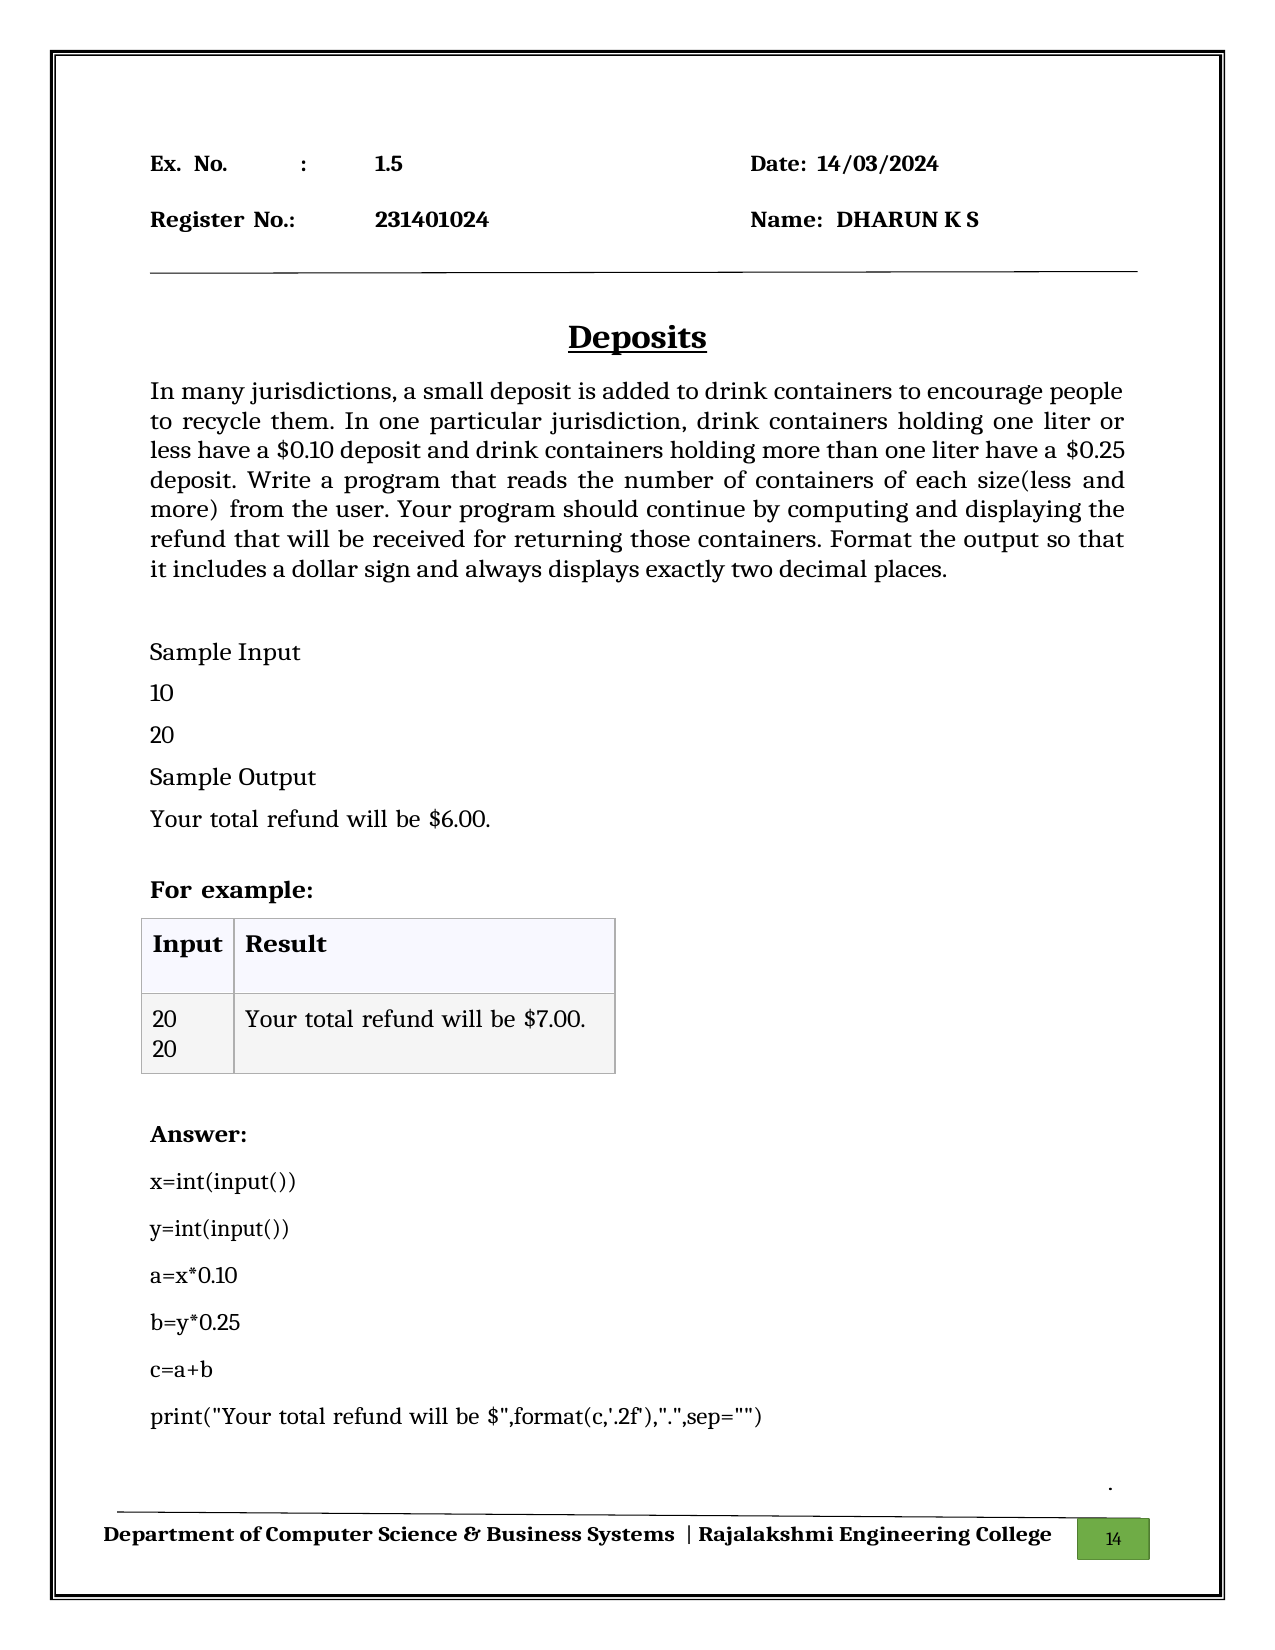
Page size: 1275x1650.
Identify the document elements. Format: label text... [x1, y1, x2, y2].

text x=int(input()) y=int(input()) a=x*0.10 b=y*0.25 c=a+b [150, 1168, 301, 1383]
text In many jurisdictions, a small deposit is added to drink containers to encourage people to recycle them. In one particular jurisdiction, drink containers holding one liter or less have a $0.10 deposit and drink containers holding more than one liter have a $0.25 deposit. Write a program that reads the number of containers of each size(less and more) from the user. Your program should continue by computing and displaying the refund that will be received for returning those containers. Format the output so that it includes a dollar sign and always displays exactly two decimal places. [150, 377, 1125, 583]
table_cell Your total refund will be $7.00. [235, 994, 614, 1073]
text Sample Input 10 [150, 637, 320, 708]
text 20 [150, 721, 1137, 750]
text Ex. No. : 1.5 Date: 14/03/2024 [150, 151, 1137, 177]
table_header Input [142, 919, 233, 992]
table_header Result [235, 919, 614, 992]
text Your total refund will be $6.00. [150, 805, 1137, 834]
table_cell 20 20 [142, 994, 233, 1073]
subtitle Deposits [137, 318, 1137, 357]
text print("Your total refund will be $",format(c,'.2f'),".",sep="") [150, 1403, 1137, 1430]
subtitle For example: [150, 876, 1137, 905]
text Sample Output [150, 763, 1137, 792]
text Register No.: 231401024 Name: DHARUN K S [150, 206, 1137, 233]
text Answer: [150, 1121, 1137, 1148]
